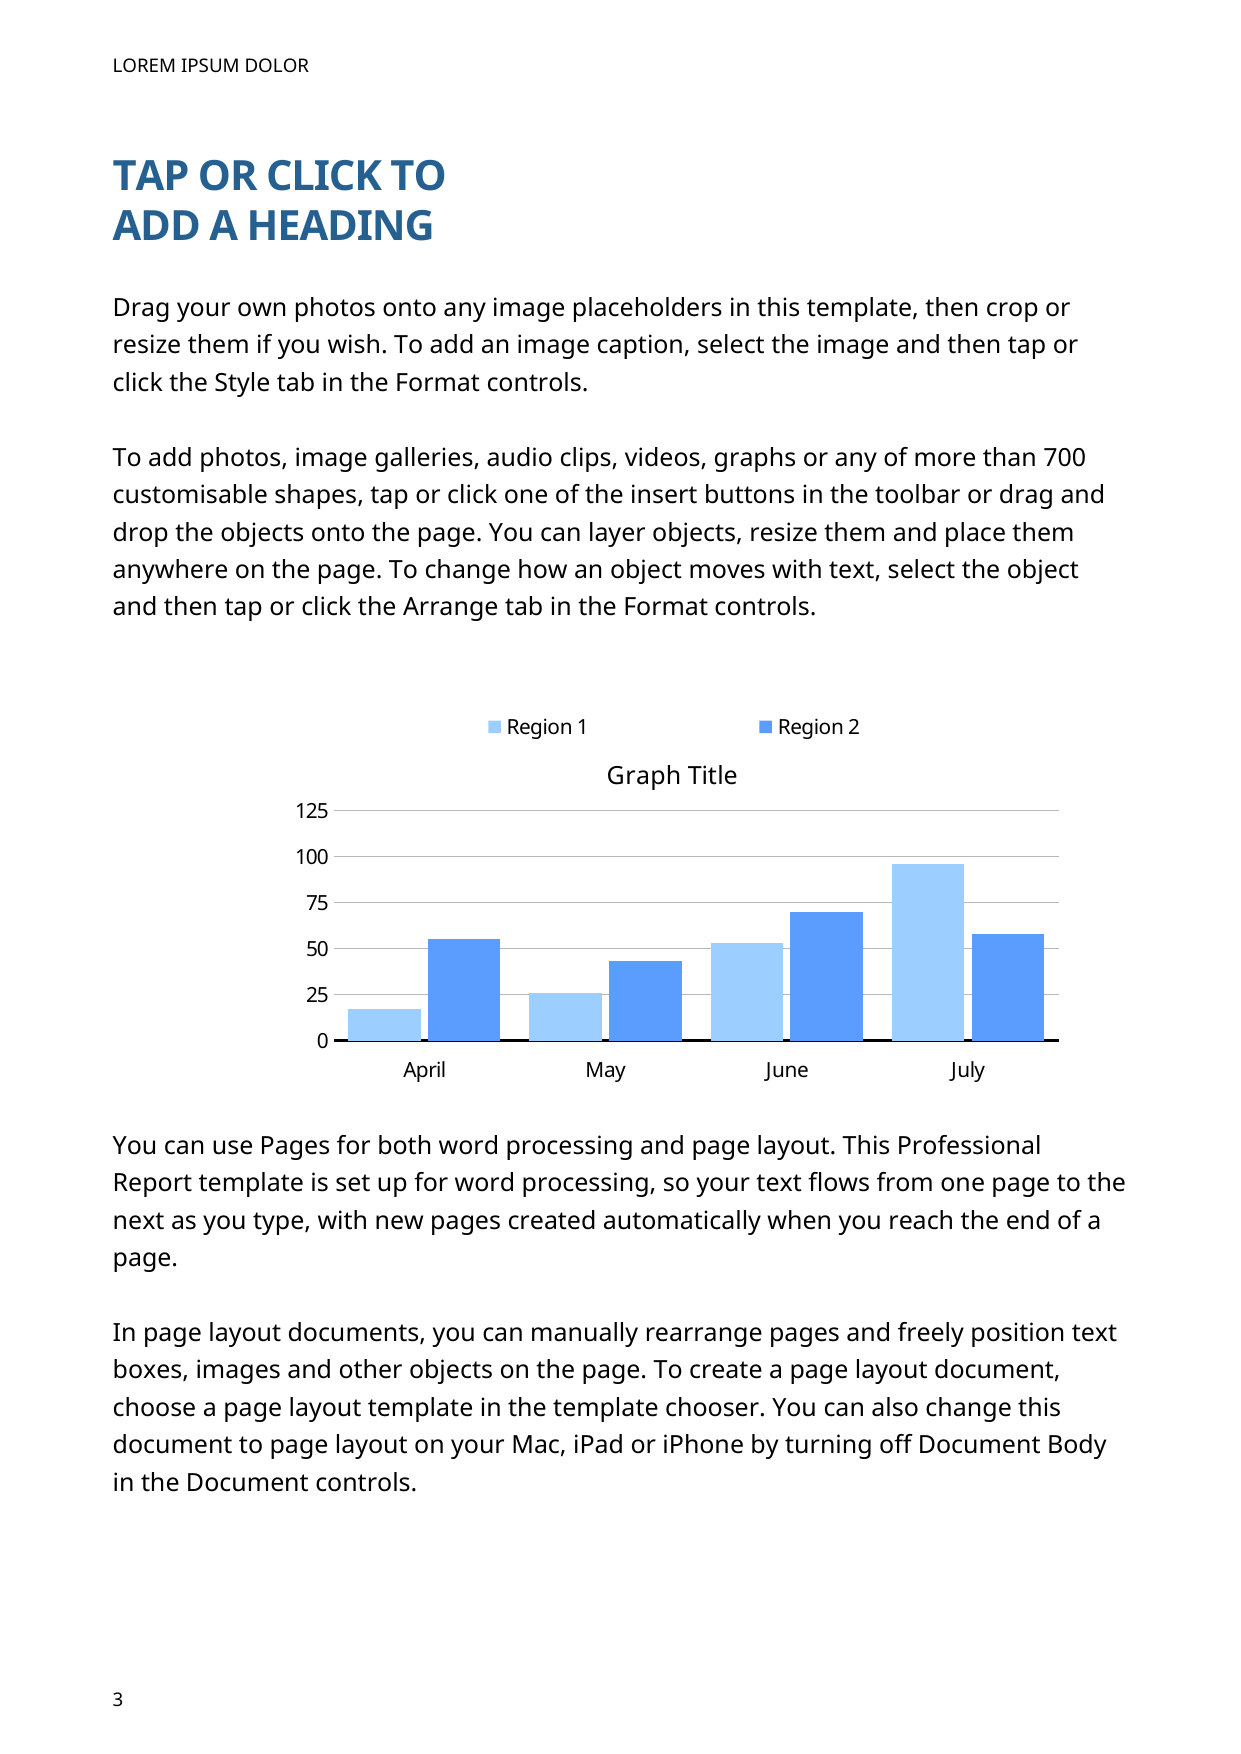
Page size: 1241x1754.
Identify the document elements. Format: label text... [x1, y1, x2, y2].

text In page layout documents, you can manually rearrange pages and freely position text boxes, images and other objects on the page. To create a page layout document, choose a page layout template in the template chooser. You can also change this document to page layout on your Mac, iPad or iPhone by turning off Document Body in the Document controls. [112, 1315, 1128, 1498]
text To add photos, image galleries, audio clips, videos, graphs or any of more than 700 customisable shapes, tap or click one of the insert buttons in the toolbar or drag and drop the objects onto the page. You can layer objects, resize them and place them anywhere on the page. To change how an object moves with text, select the object and then tap or click the Arrange tab in the Format controls. [112, 439, 1128, 623]
text Drag your own photos onto any image placeholders in this template, then crop or resize them if you wish. To add an image caption, select the image and then tap or click the Style tab in the Format controls. [112, 290, 1128, 398]
text You can use Pages for both word processing and page layout. This Professional Report template is set up for word processing, so your text flows from one page to the next as you type, with new pages created automatically when you reach the end of a page. [112, 739, 1128, 1274]
subtitle Tap or click to add a heading [112, 150, 1128, 252]
